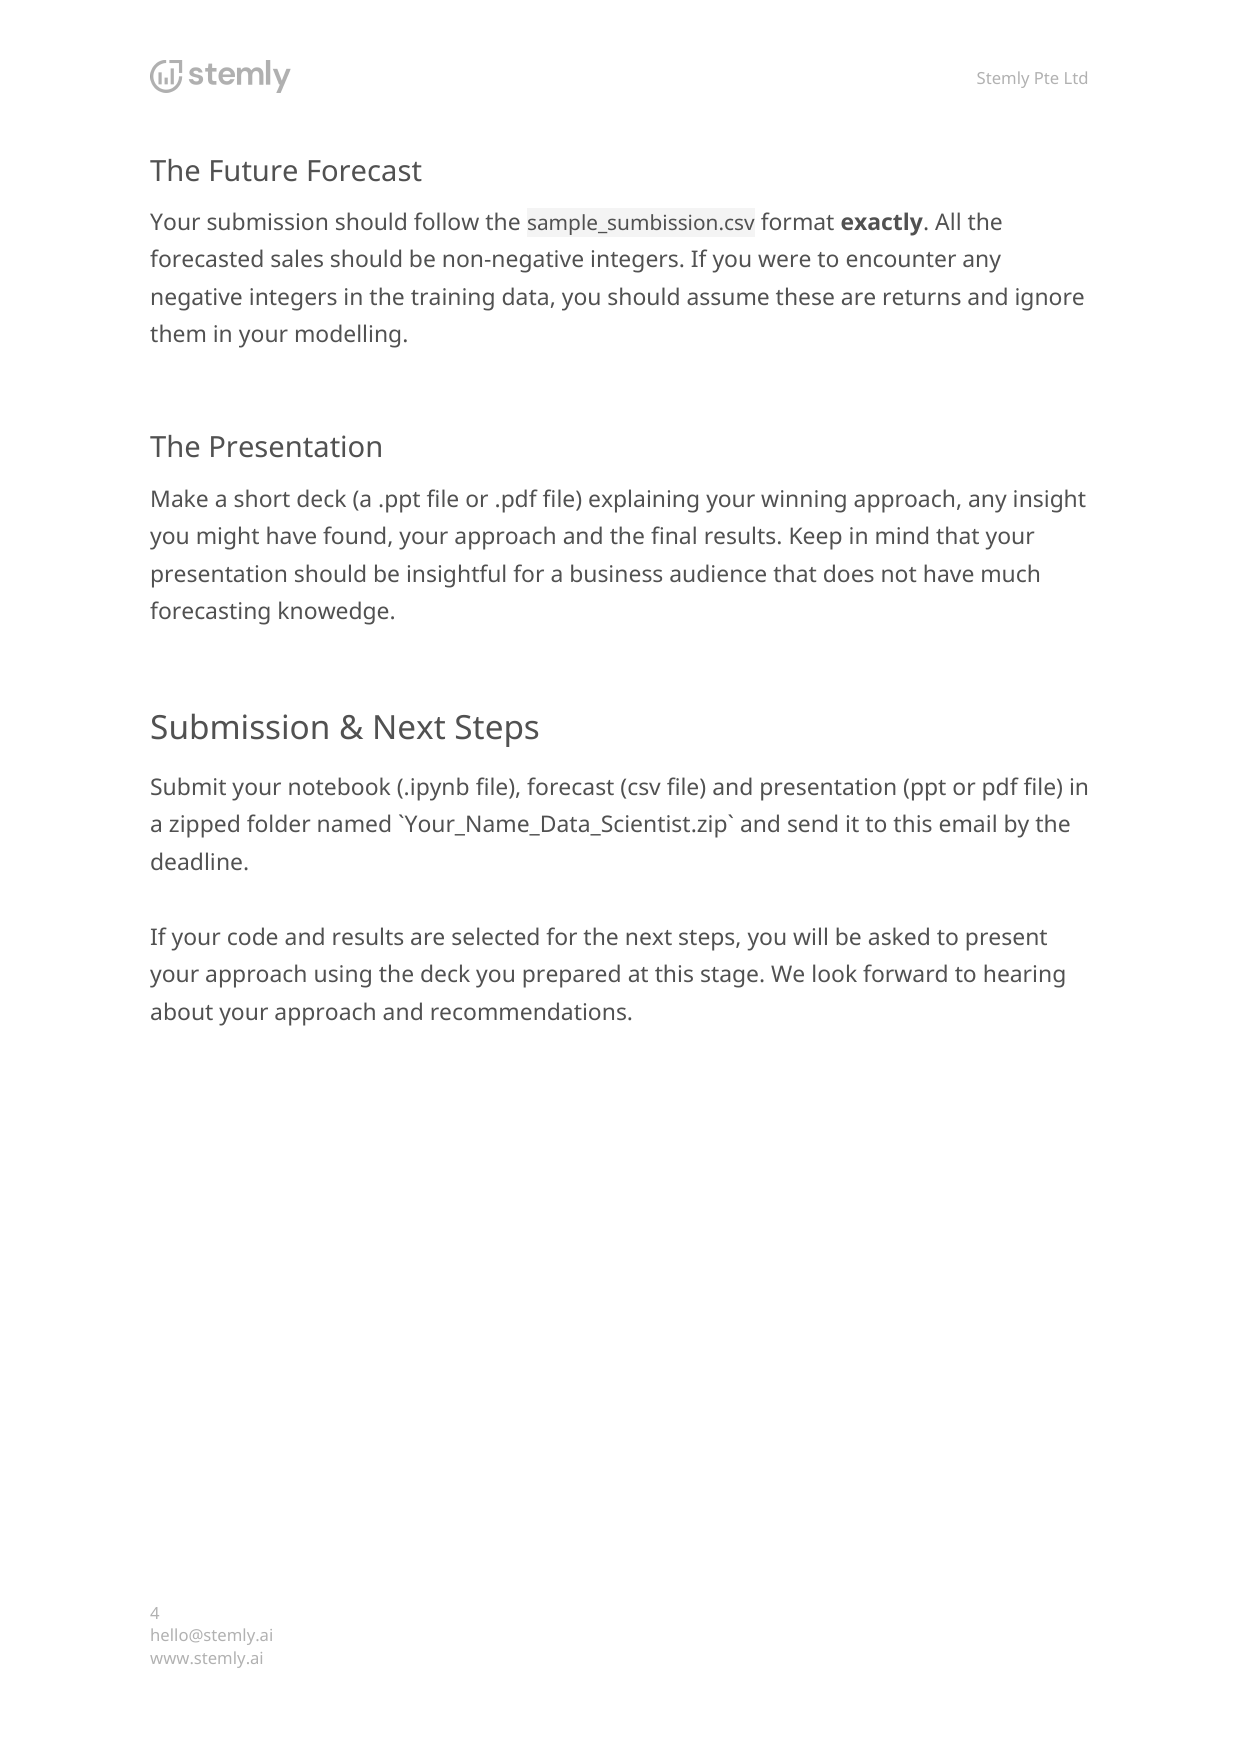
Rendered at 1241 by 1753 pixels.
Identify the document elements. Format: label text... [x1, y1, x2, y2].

subtitle The Presentation [150, 427, 1090, 466]
subtitle The Future Forecast [150, 150, 1090, 190]
picture [150, 60, 291, 97]
text Submit your notebook (.ipynb file), forecast (csv file) and presentation (ppt or pdf file) in a zipped folder named `Your_Name_Data_Scientist.zip` and send it to this email by the deadline. [150, 771, 1090, 877]
text Your submission should follow the sample_sumbission.csv format exactly. All the forecasted sales should be non-negative integers. If you were to encounter any negative integers in the training data, you should assume these are returns and ignore them in your modelling. [150, 206, 1090, 350]
subtitle Submission & Next Steps [150, 703, 1090, 749]
text Make a short deck (a .ppt file or .pdf file) explaining your winning approach, any insight you might have found, your approach and the final results. Keep in mind that your presentation should be insightful for a business audience that does not have much forecasting knowedge. [150, 483, 1090, 626]
text If your code and results are selected for the next steps, you will be asked to present your approach using the deck you prepared at this stage. We look forward to hearing about your approach and recommendations. [150, 921, 1090, 1027]
